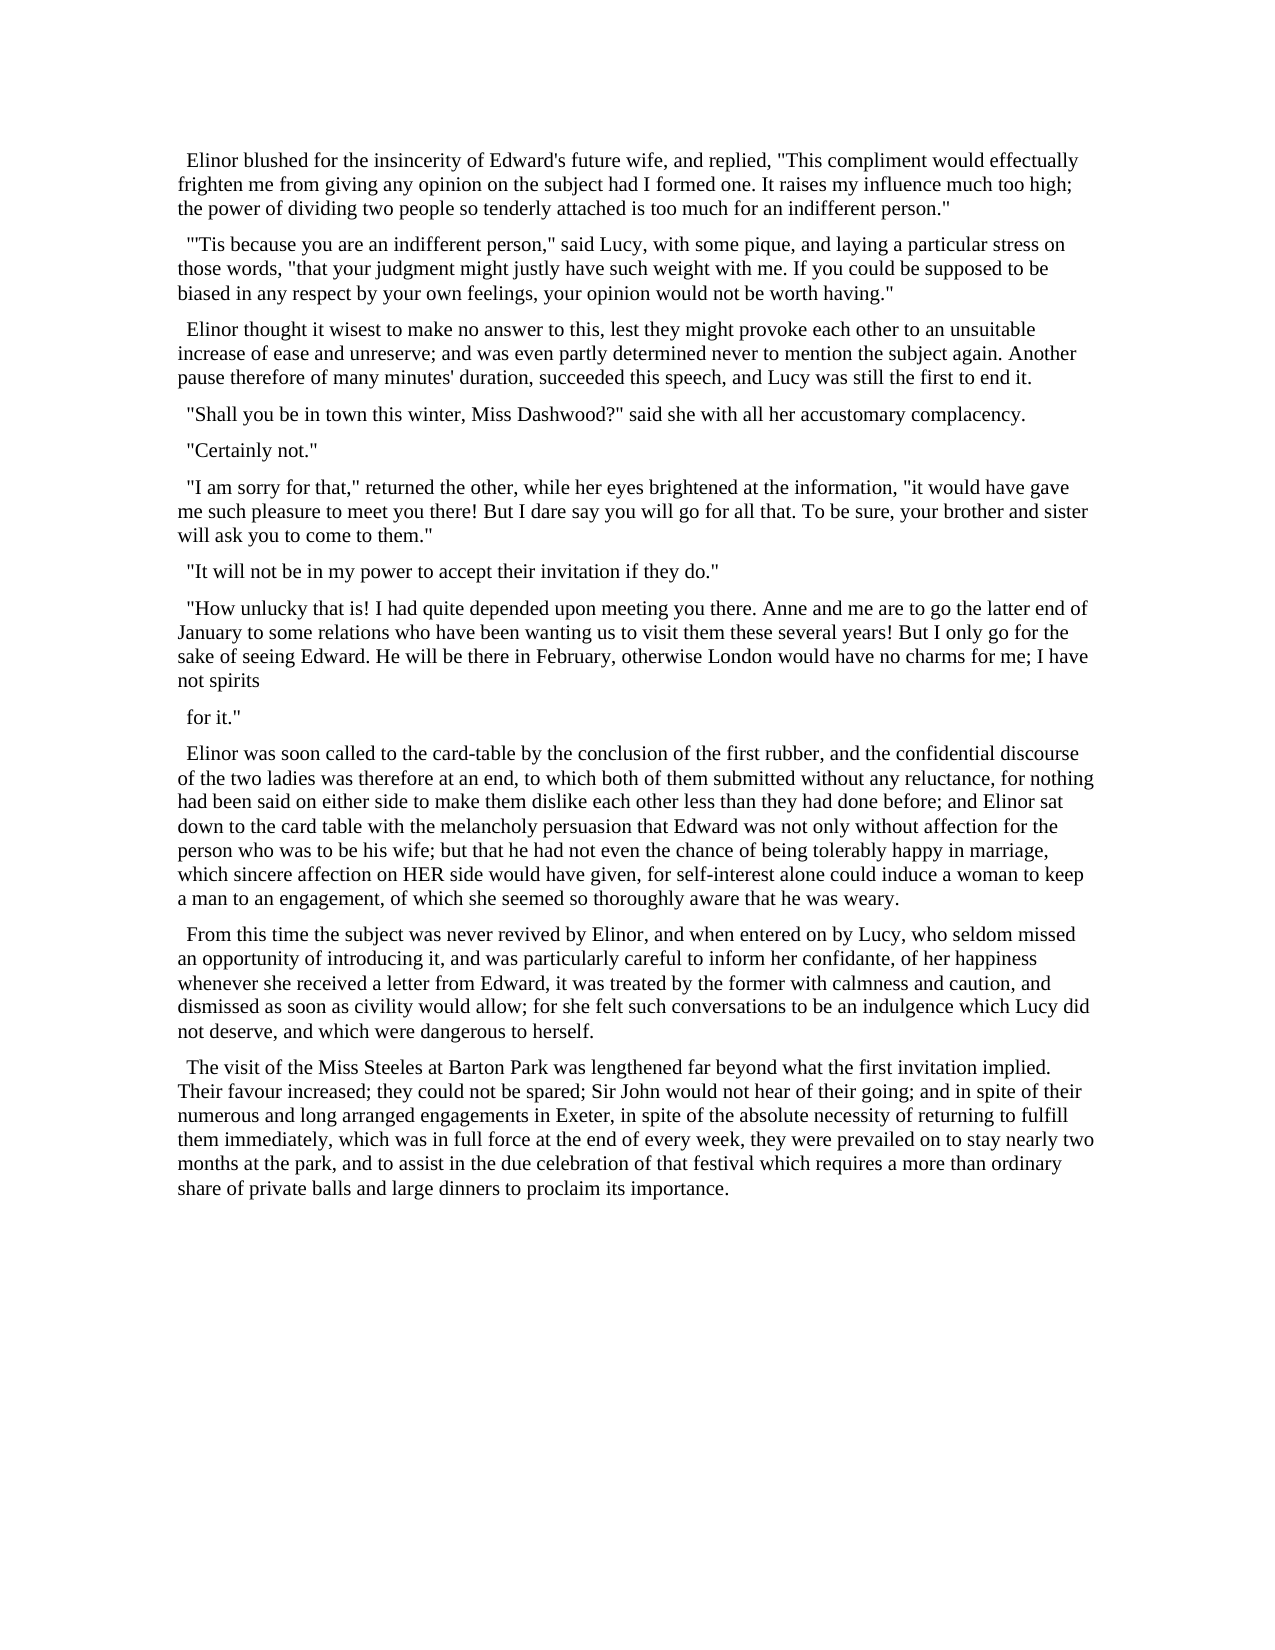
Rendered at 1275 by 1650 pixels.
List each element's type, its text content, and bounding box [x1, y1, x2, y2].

text Elinor was soon called to the card-table by the conclusion of the first rubber, and the confidential discourse of the two ladies was therefore at an end, to which both of them submitted without any reluctance, for nothing had been said on either side to make them dislike each other less than they had done before; and Elinor sat down to the card table with the melancholy persuasion that Edward was not only without affection for the person who was to be his wife; but that he had not even the chance of being tolerably happy in marriage, which sincere affection on HER side would have given, for self-interest alone could induce a woman to keep a man to an engagement, of which she seemed so thoroughly aware that he was weary. [177, 741, 1098, 910]
text Elinor thought it wisest to make no answer to this, lest they might provoke each other to an unsuitable increase of ease and unreserve; and was even partly determined never to mention the subject again. Another pause therefore of many minutes' duration, succeeded this speech, and Lucy was still the first to end it. [177, 317, 1098, 389]
text "Shall you be in town this winter, Miss Dashwood?" said she with all her accustomary complacency. [177, 402, 1098, 426]
text "I am sorry for that," returned the other, while her eyes brightened at the information, "it would have gave me such pleasure to meet you there! But I dare say you will go for all that. To be sure, your brother and sister will ask you to come to them." [177, 475, 1098, 547]
text "It will not be in my power to accept their invitation if they do." [177, 559, 1098, 583]
text Elinor blushed for the insincerity of Edward's future wife, and replied, "This compliment would effectually frighten me from giving any opinion on the subject had I formed one. It raises my influence much too high; the power of dividing two people so tenderly attached is too much for an indifferent person." [177, 148, 1098, 220]
text "'Tis because you are an indifferent person," said Lucy, with some pique, and laying a particular stress on those words, "that your judgment might justly have such weight with me. If you could be supposed to be biased in any respect by your own feelings, your opinion would not be worth having." [177, 232, 1098, 304]
text "Certainly not." [177, 438, 1098, 462]
text for it." [177, 705, 1098, 729]
text From this time the subject was never revived by Elinor, and when entered on by Lucy, who seldom missed an opportunity of introducing it, and was particularly careful to inform her confidante, of her happiness whenever she received a letter from Edward, it was treated by the former with calmness and caution, and dismissed as soon as civility would allow; for she felt such conversations to be an indulgence which Lucy did not deserve, and which were dangerous to herself. [177, 922, 1098, 1043]
text The visit of the Miss Steeles at Barton Park was lengthened far beyond what the first invitation implied. Their favour increased; they could not be spared; Sir John would not hear of their going; and in spite of their numerous and long arranged engagements in Exeter, in spite of the absolute necessity of returning to fulfill them immediately, which was in full force at the end of every week, they were prevailed on to stay nearly two months at the park, and to assist in the due celebration of that festival which requires a more than ordinary share of private balls and large dinners to proclaim its importance. [177, 1055, 1098, 1199]
text "How unlucky that is! I had quite depended upon meeting you there. Anne and me are to go the latter end of January to some relations who have been wanting us to visit them these several years! But I only go for the sake of seeing Edward. He will be there in February, otherwise London would have no charms for me; I have not spirits [177, 596, 1098, 692]
